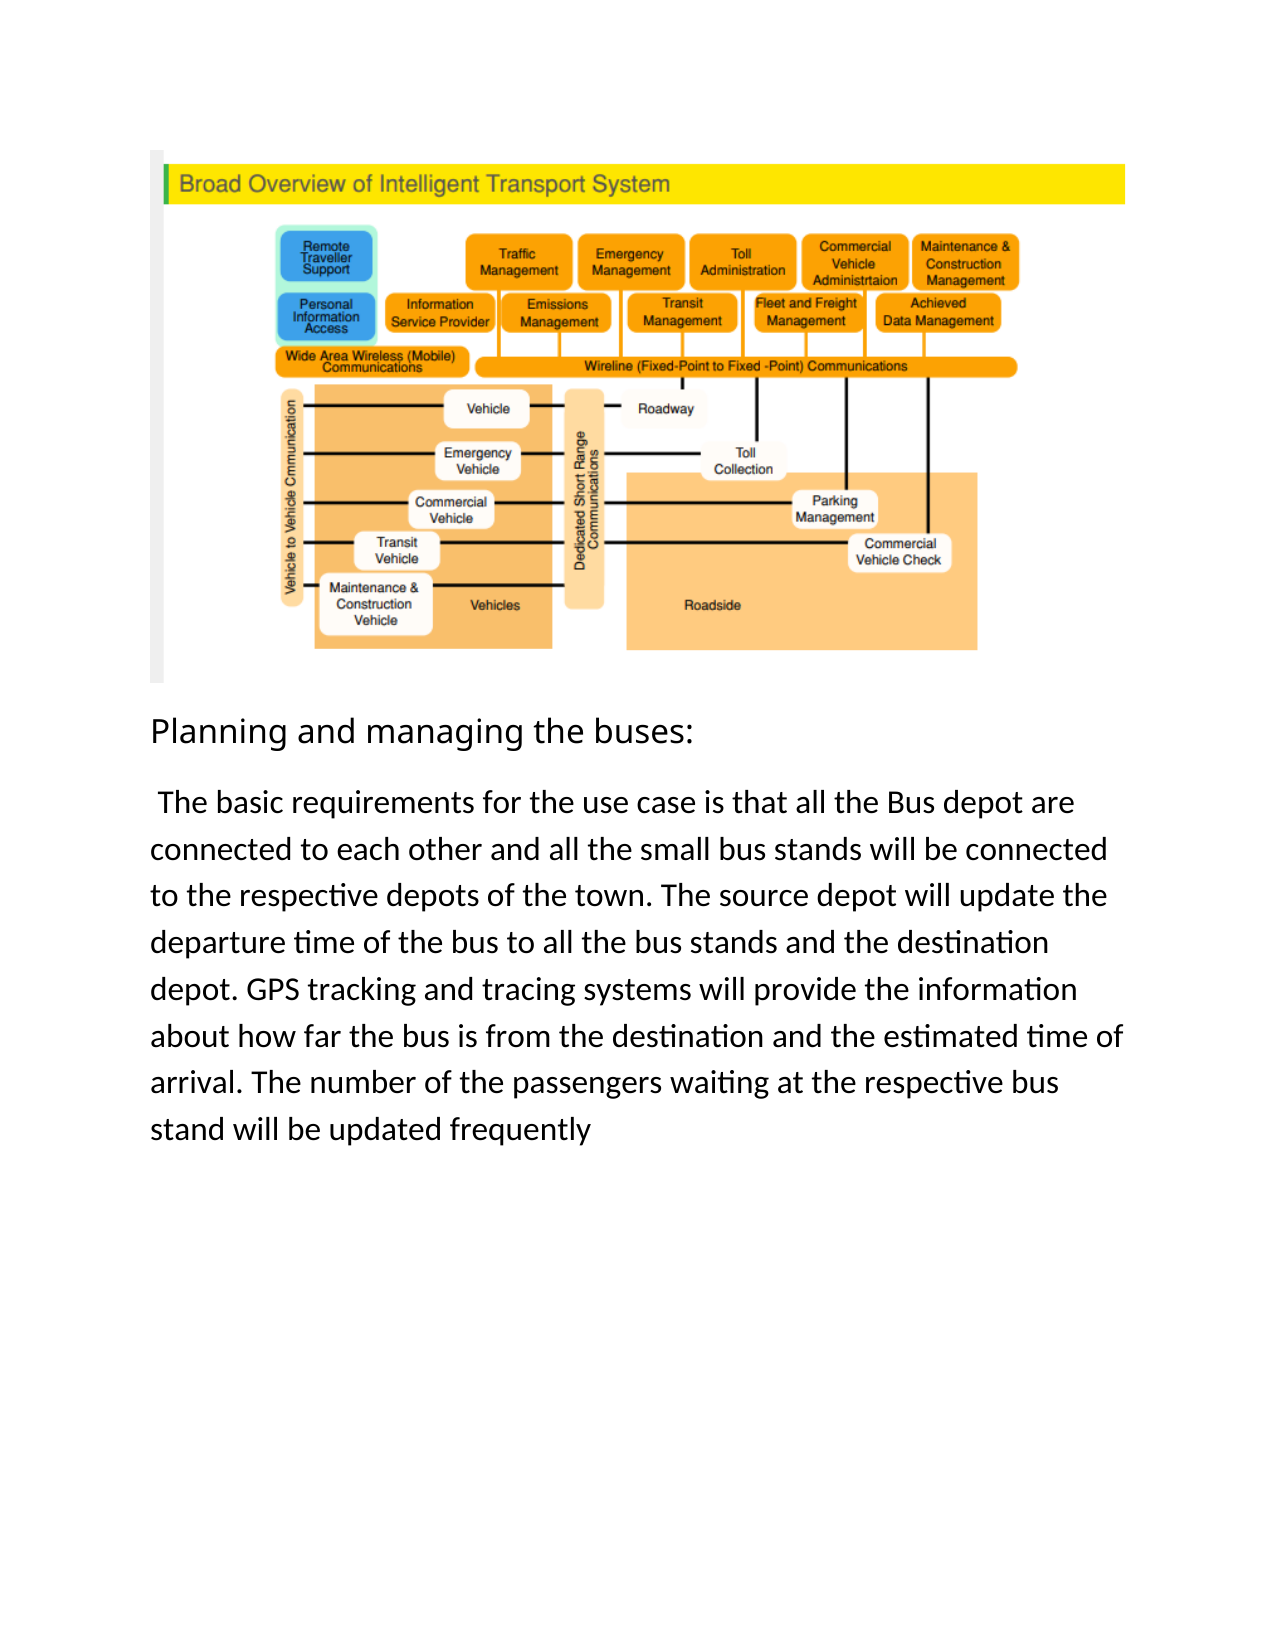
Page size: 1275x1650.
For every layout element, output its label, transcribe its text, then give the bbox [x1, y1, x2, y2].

picture [150, 150, 1125, 683]
text Planning and managing the buses: [150, 708, 1125, 753]
text The basic requirements for the use case is that all the Bus depot are connected to each other and all the small bus stands will be connected to the respective depots of the town. The source depot will update the departure time of the bus to all the bus stands and the destination depot. GPS tracking and tracing systems will provide the information about how far the bus is from the destination and the estimated time of arrival. The number of the passengers waiting at the respective bus stand will be updated frequently [150, 781, 1125, 1149]
